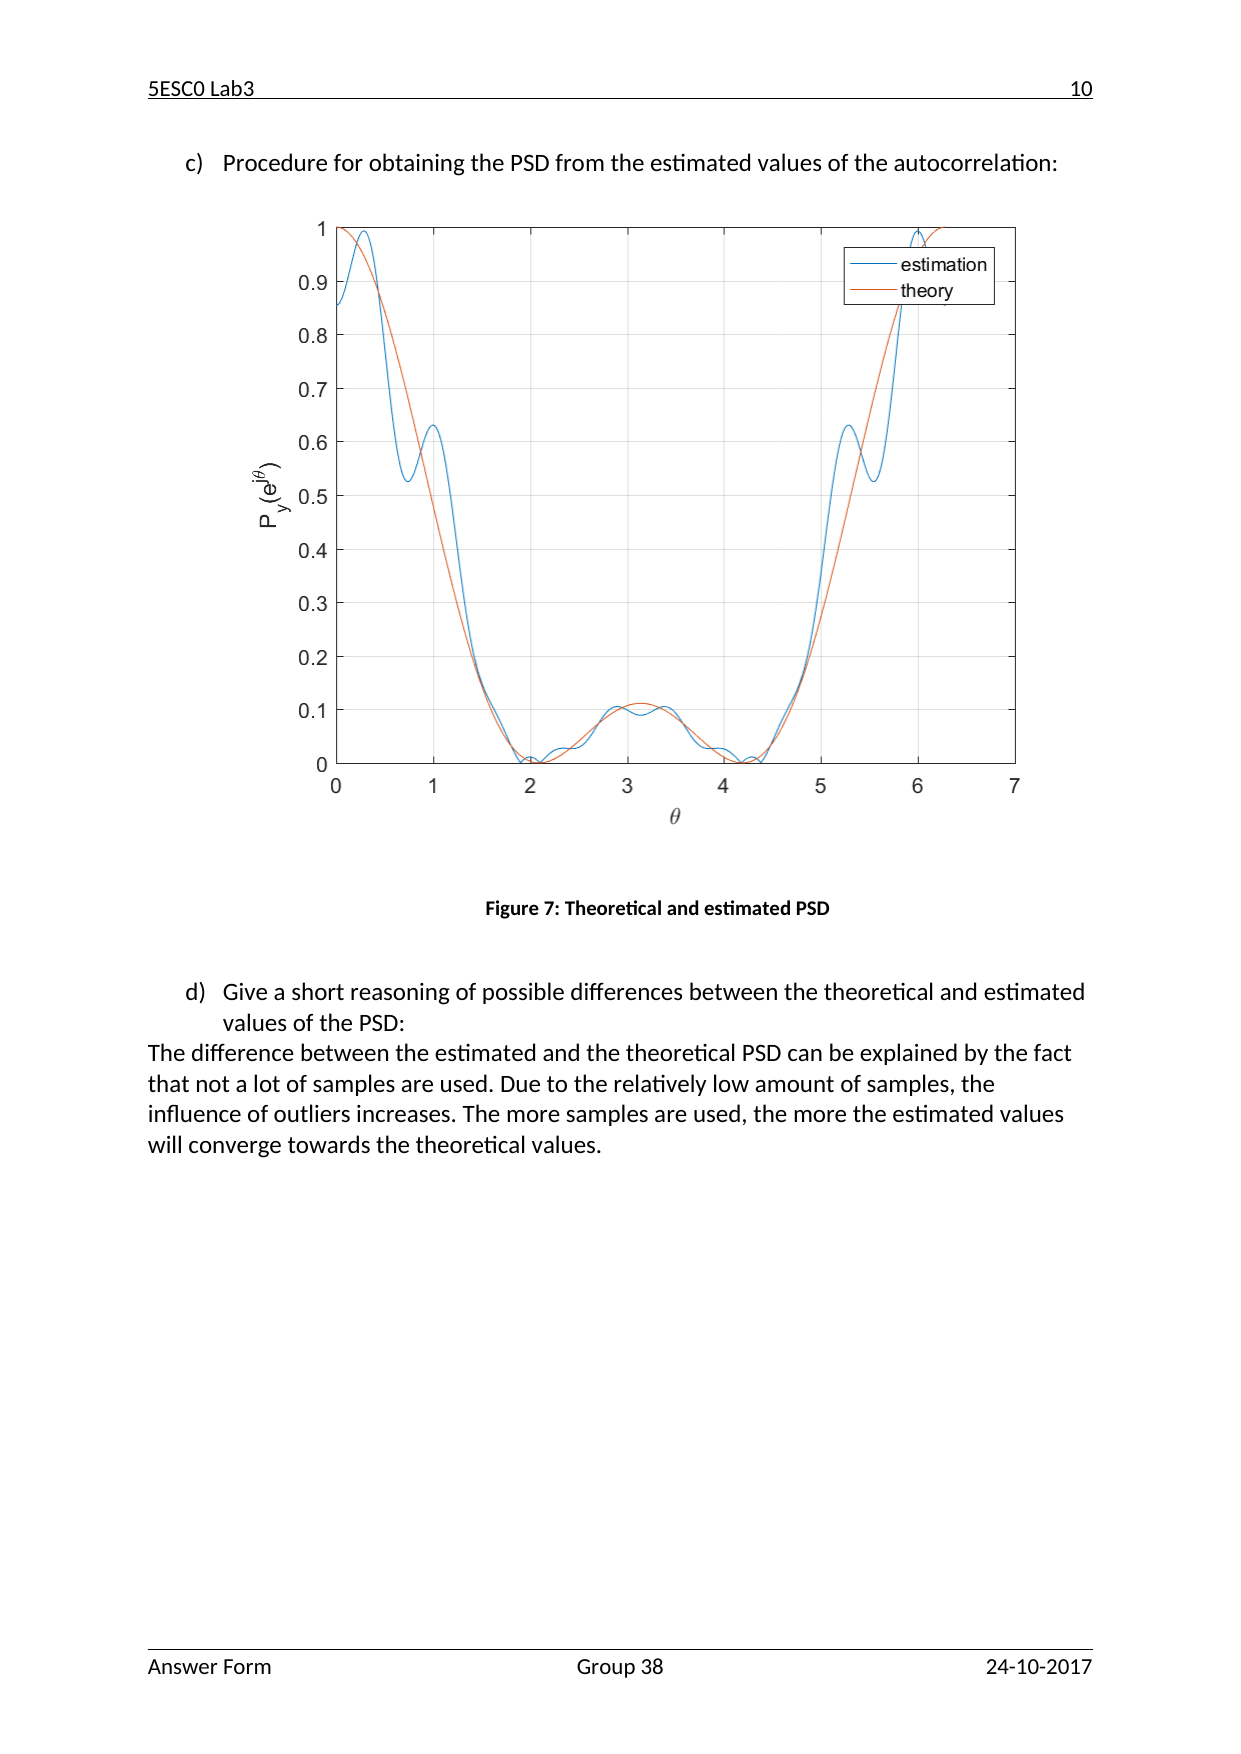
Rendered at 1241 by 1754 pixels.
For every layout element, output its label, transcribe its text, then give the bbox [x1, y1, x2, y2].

list Give a short reasoning of possible differences between the theoretical and estimated values of the PSD: [185, 976, 1093, 1037]
text The difference between the estimated and the theoretical PSD can be explained by the fact that not a lot of samples are used. Due to the relatively low amount of samples, the influence of outliers increases. The more samples are used, the more the estimated values will converge towards the theoretical values. [148, 1037, 1093, 1159]
list Figure 7: Theoretical and estimated PSD [223, 895, 1093, 921]
list Procedure for obtaining the PSD from the estimated values of the autocorrelation: [185, 148, 1093, 178]
picture [222, 178, 1098, 834]
